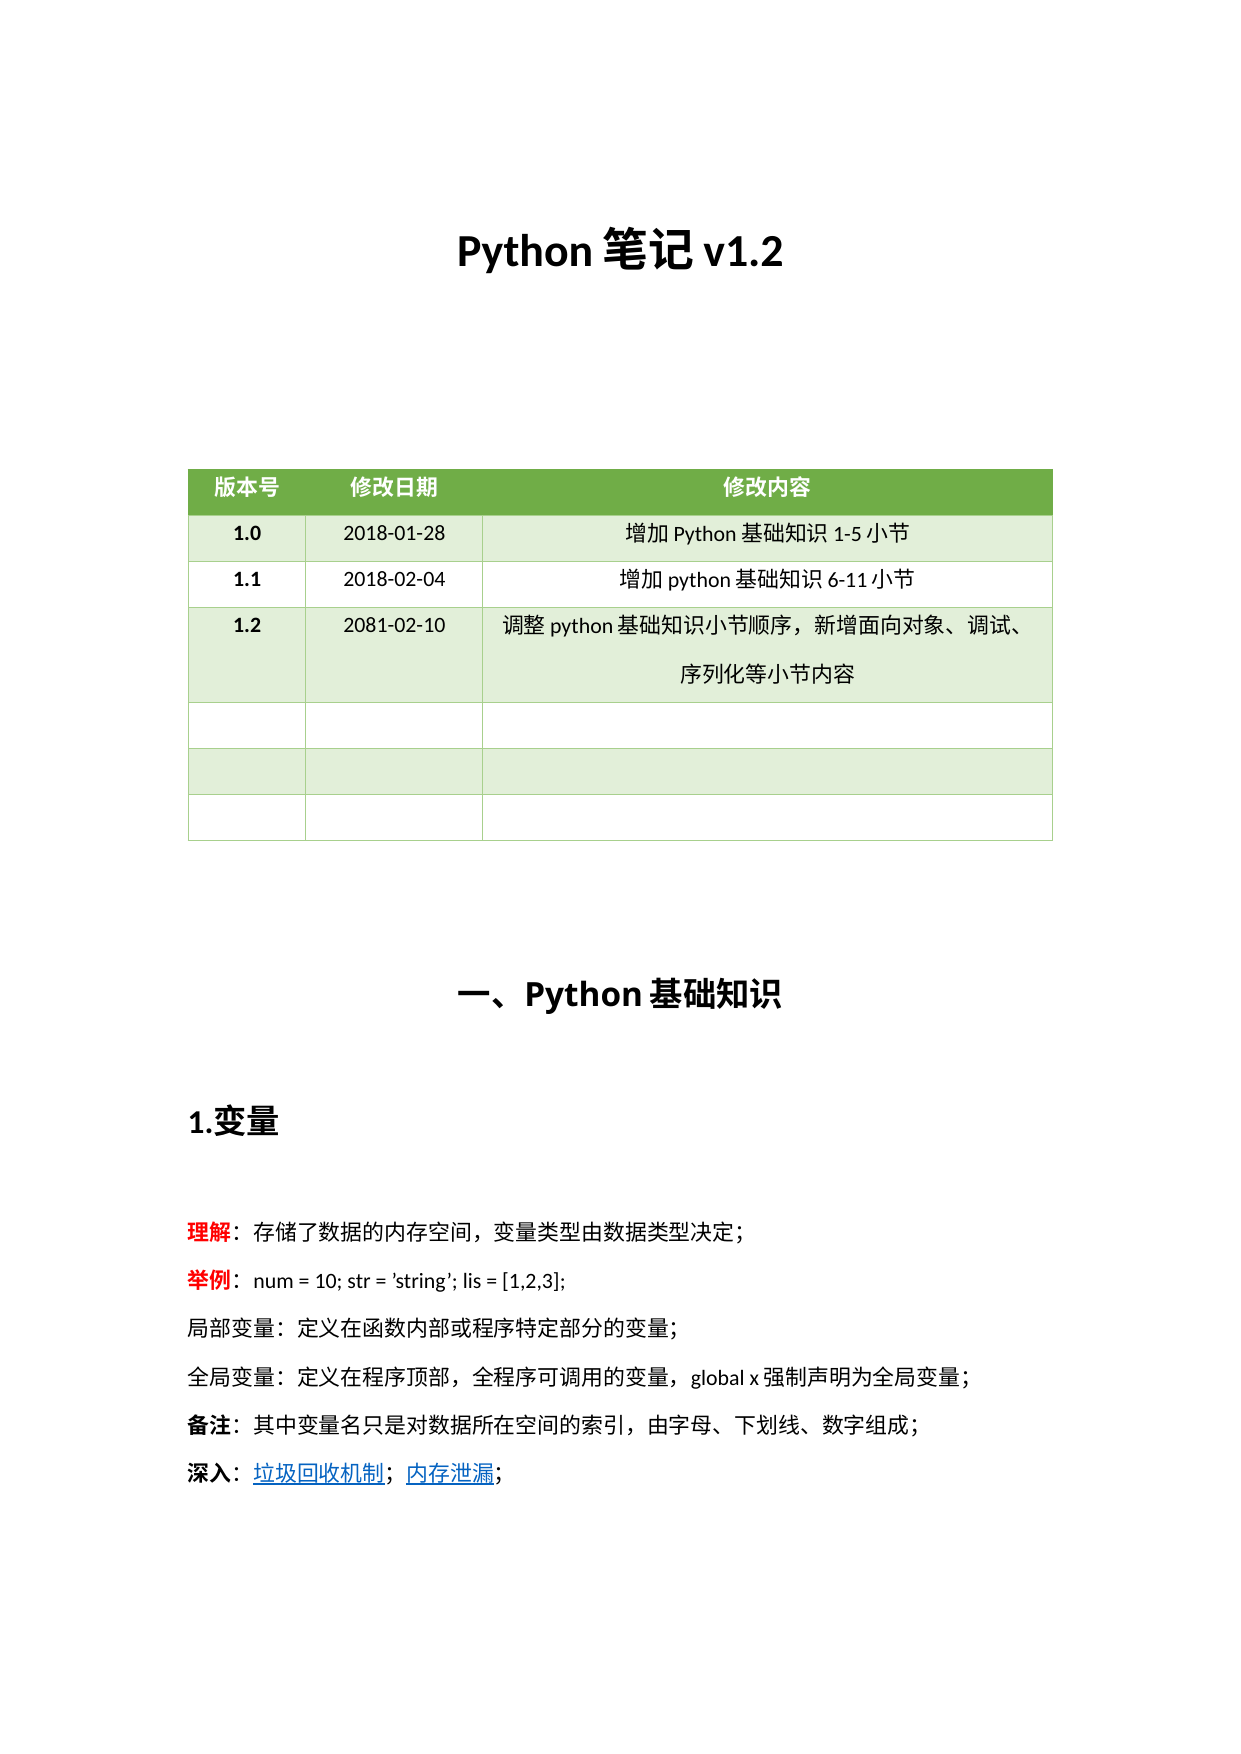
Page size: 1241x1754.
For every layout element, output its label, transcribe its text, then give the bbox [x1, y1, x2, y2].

table_cell 增加Python基础知识1-5小节 [483, 516, 1052, 561]
table_header 修改内容 [483, 470, 1052, 515]
table_cell 2018-02-04 [306, 562, 482, 607]
table_cell [306, 703, 482, 748]
table_cell [306, 795, 482, 840]
table_cell [483, 703, 1052, 748]
table_cell [483, 795, 1052, 840]
table_header 版本号 [189, 470, 305, 515]
text 备注：其中变量名只是对数据所在空间的索引，由字母、下划线、数字组成； [187, 1407, 1053, 1440]
text 理解：存储了数据的内存空间，变量类型由数据类型决定； [187, 1214, 1053, 1247]
table_cell 调整python基础知识小节顺序，新增面向对象、调试、序列化等小节内容 [483, 608, 1052, 702]
table_cell 增加python基础知识6-11小节 [483, 562, 1052, 607]
table_cell 1.0 [189, 516, 305, 561]
text 深入：垃圾回收机制；内存泄漏； [187, 1456, 1053, 1488]
table_cell [189, 795, 305, 840]
table_cell 1.2 [189, 608, 305, 702]
text 局部变量：定义在函数内部或程序特定部分的变量； [187, 1311, 1053, 1343]
table_header 修改日期 [306, 470, 482, 515]
table_cell 1.1 [189, 562, 305, 607]
text 全局变量：定义在程序顶部，全程序可调用的变量，global x强制声明为全局变量； [187, 1359, 1053, 1392]
table_cell [483, 749, 1052, 794]
table_cell 2081-02-10 [306, 608, 482, 702]
table_cell [189, 749, 305, 794]
subtitle Python笔记v1.2 [187, 197, 1053, 295]
subtitle 一、Python基础知识 [187, 959, 1053, 1024]
table_cell [189, 703, 305, 748]
table_cell 2018-01-28 [306, 516, 482, 561]
subtitle 1.变量 [187, 1087, 1053, 1152]
table_cell [306, 749, 482, 794]
text 举例：num = 10; str = ’string’; lis = [1,2,3]; [187, 1262, 1053, 1295]
